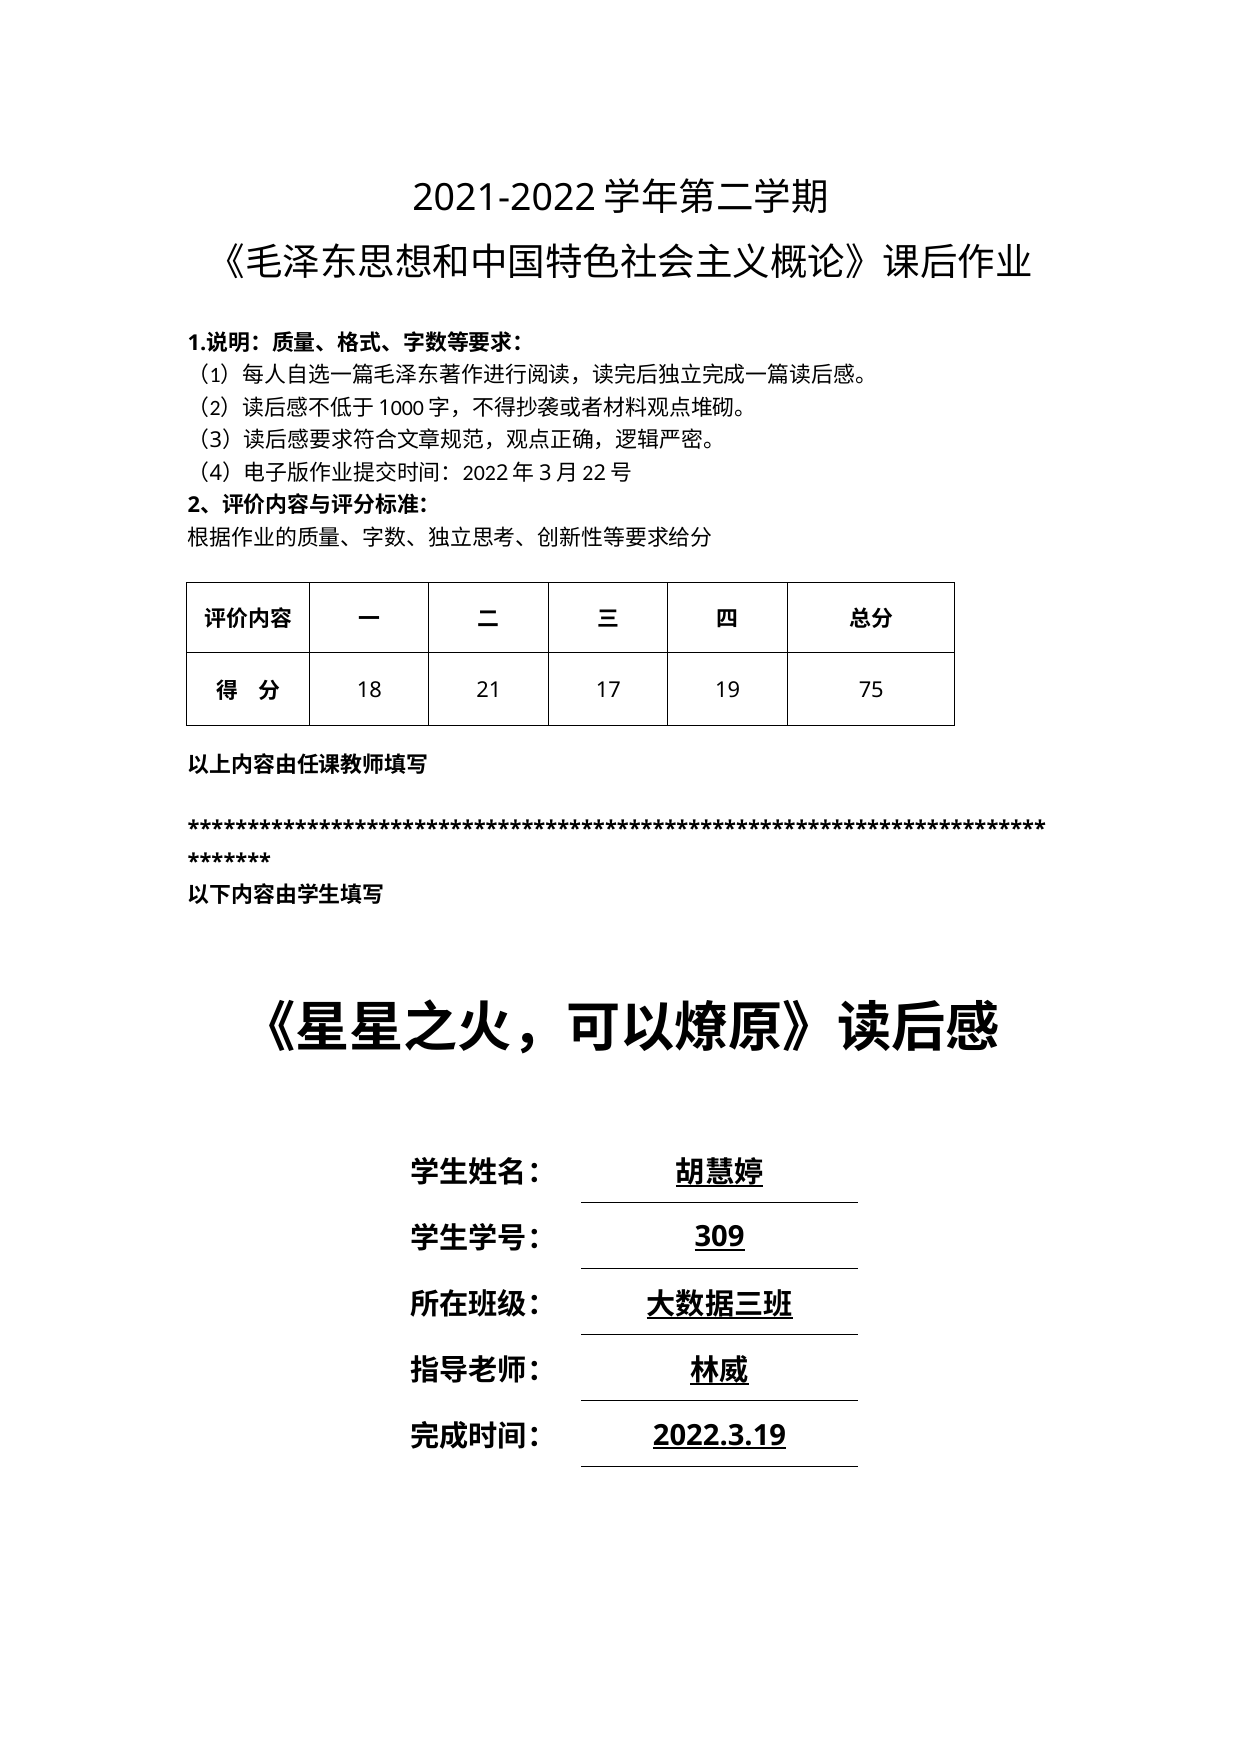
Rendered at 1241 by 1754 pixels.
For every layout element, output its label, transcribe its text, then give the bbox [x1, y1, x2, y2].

text 《星星之火，可以燎原》读后感 [187, 974, 1053, 1072]
table_header 一 [310, 583, 428, 652]
table_header 二 [429, 583, 548, 652]
text （4）电子版作业提交时间：2022年3月22号 [187, 454, 1053, 487]
text ******************************************************************************* [187, 812, 1053, 877]
table_cell 18 [310, 653, 428, 725]
table_cell 得 分 [187, 653, 309, 725]
table_header 胡慧婷 [581, 1137, 857, 1202]
table_cell 75 [788, 653, 954, 725]
table_cell 17 [549, 653, 667, 725]
table_header 三 [549, 583, 667, 652]
text （3）读后感要求符合文章规范，观点正确，逻辑严密。 [187, 422, 1053, 454]
table_cell 学生学号： [385, 1202, 581, 1268]
text 以下内容由学生填写 [187, 877, 1053, 909]
table_cell 309 [581, 1203, 857, 1268]
table_header 总分 [788, 583, 954, 652]
table_cell 大数据三班 [581, 1269, 857, 1334]
table_cell 指导老师： [385, 1334, 581, 1400]
text 根据作业的质量、字数、独立思考、创新性等要求给分 [187, 519, 1053, 552]
text 2、评价内容与评分标准： [187, 487, 1053, 519]
table_header 评价内容 [187, 583, 309, 652]
table_cell 所在班级： [385, 1268, 581, 1334]
table_cell 完成时间： [385, 1400, 581, 1466]
text 2021-2022学年第二学期 [187, 162, 1053, 227]
text 1.说明：质量、格式、字数等要求： [187, 324, 1053, 357]
text 以上内容由任课教师填写 [187, 747, 1053, 779]
table_cell 21 [429, 653, 548, 725]
table_header 四 [668, 583, 787, 652]
text （1）每人自选一篇毛泽东著作进行阅读，读完后独立完成一篇读后感。 [187, 357, 1053, 389]
text （2）读后感不低于1000字，不得抄袭或者材料观点堆砌。 [187, 389, 1053, 422]
table_header 学生姓名： [385, 1137, 581, 1202]
table_cell 19 [668, 653, 787, 725]
text 《毛泽东思想和中国特色社会主义概论》课后作业 [187, 227, 1053, 292]
table_cell 2022.3.19 [581, 1401, 857, 1466]
table_cell 林威 [581, 1335, 857, 1400]
